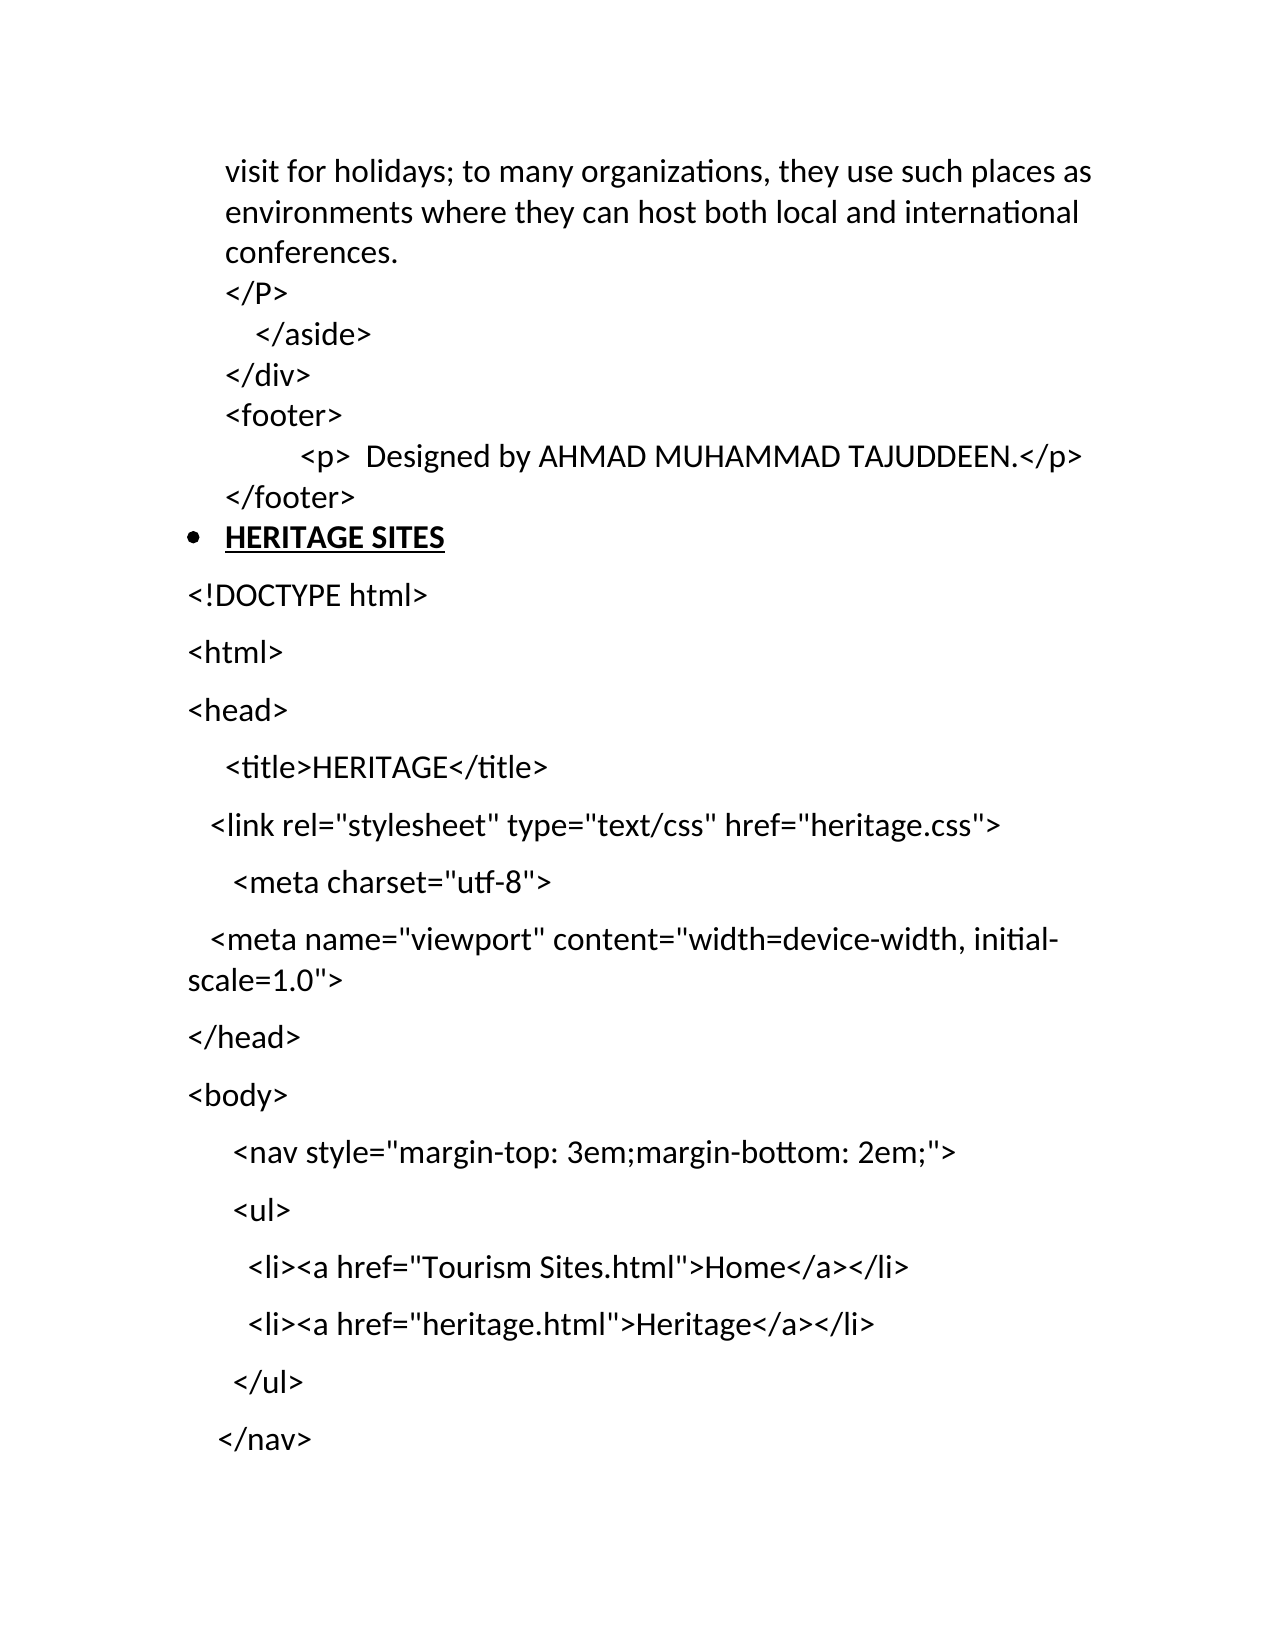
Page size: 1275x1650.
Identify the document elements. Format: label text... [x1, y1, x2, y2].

text </nav> [187, 1418, 1125, 1459]
text <li><a href="heritage.html">Heritage</a></li> [187, 1303, 1125, 1344]
text <html> [187, 631, 1125, 672]
list <footer> [225, 394, 1125, 435]
text <li><a href="Tourism Sites.html">Home</a></li> [187, 1246, 1125, 1287]
text <link rel="stylesheet" type="text/css" href="heritage.css"> [187, 803, 1125, 844]
list HERITAGE SITES [187, 517, 1125, 557]
text <body> [187, 1074, 1125, 1114]
text <head> [187, 689, 1125, 729]
text <nav style="margin-top: 3em;margin-bottom: 2em;"> [187, 1131, 1125, 1172]
list </div> [225, 354, 1125, 394]
text <meta name="viewport" content="width=device-width, initial-scale=1.0"> [187, 918, 1125, 1000]
text <ul> [187, 1189, 1125, 1229]
list </footer> [225, 476, 1125, 517]
text <meta charset="utf-8"> [187, 861, 1125, 902]
list </P> [225, 272, 1125, 313]
text <!DOCTYPE html> [187, 574, 1125, 615]
text </head> [187, 1016, 1125, 1057]
list <p> Designed by AHMAD MUHAMMAD TAJUDDEEN.</p> [225, 435, 1125, 476]
text <title>HERITAGE</title> [187, 746, 1125, 787]
list </aside> [225, 313, 1125, 354]
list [225, 150, 1125, 272]
text </ul> [187, 1361, 1125, 1402]
